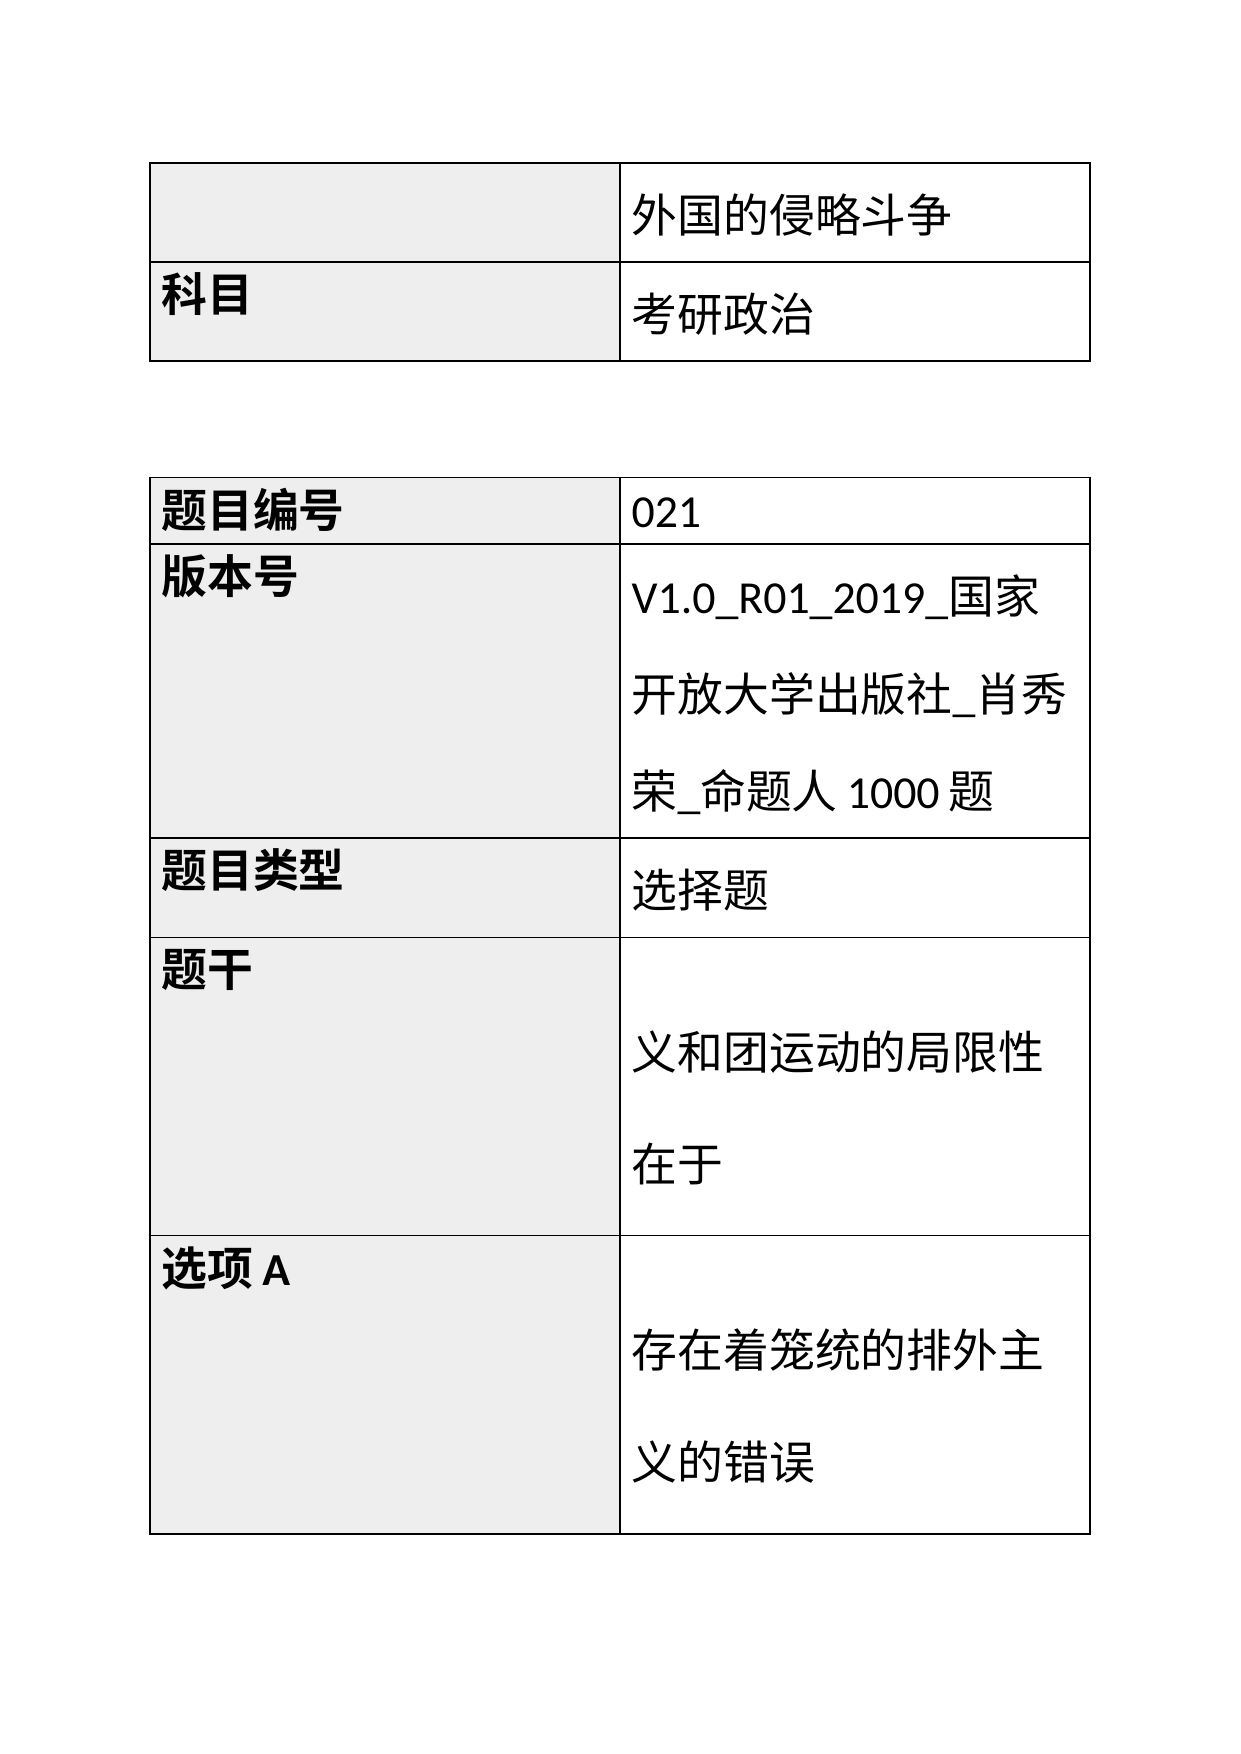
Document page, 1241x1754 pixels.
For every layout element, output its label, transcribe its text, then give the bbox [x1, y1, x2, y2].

table_header 021 [621, 478, 1089, 543]
table_cell 选项A [151, 1236, 619, 1533]
table_cell 考研政治 [621, 263, 1089, 360]
table_header 题目编号 [151, 478, 619, 543]
table_cell 科目 [151, 263, 619, 360]
table_cell 存在着笼统的排外主义的错误 [621, 1236, 1089, 1533]
table_cell 中国近代史纲要_反对外国的侵略斗争 [621, 164, 1089, 261]
table_cell 知识点 [151, 164, 619, 261]
table_cell 义和团运动的局限性在于 [621, 938, 1089, 1235]
table_cell 题干 [151, 938, 619, 1235]
table_cell 选择题 [621, 839, 1089, 936]
table_cell 版本号 [151, 545, 619, 837]
table_cell 题目类型 [151, 839, 619, 936]
table_cell V1.0_R01_2019_国家开放大学出版社_肖秀荣_命题人1000题 [621, 545, 1089, 837]
